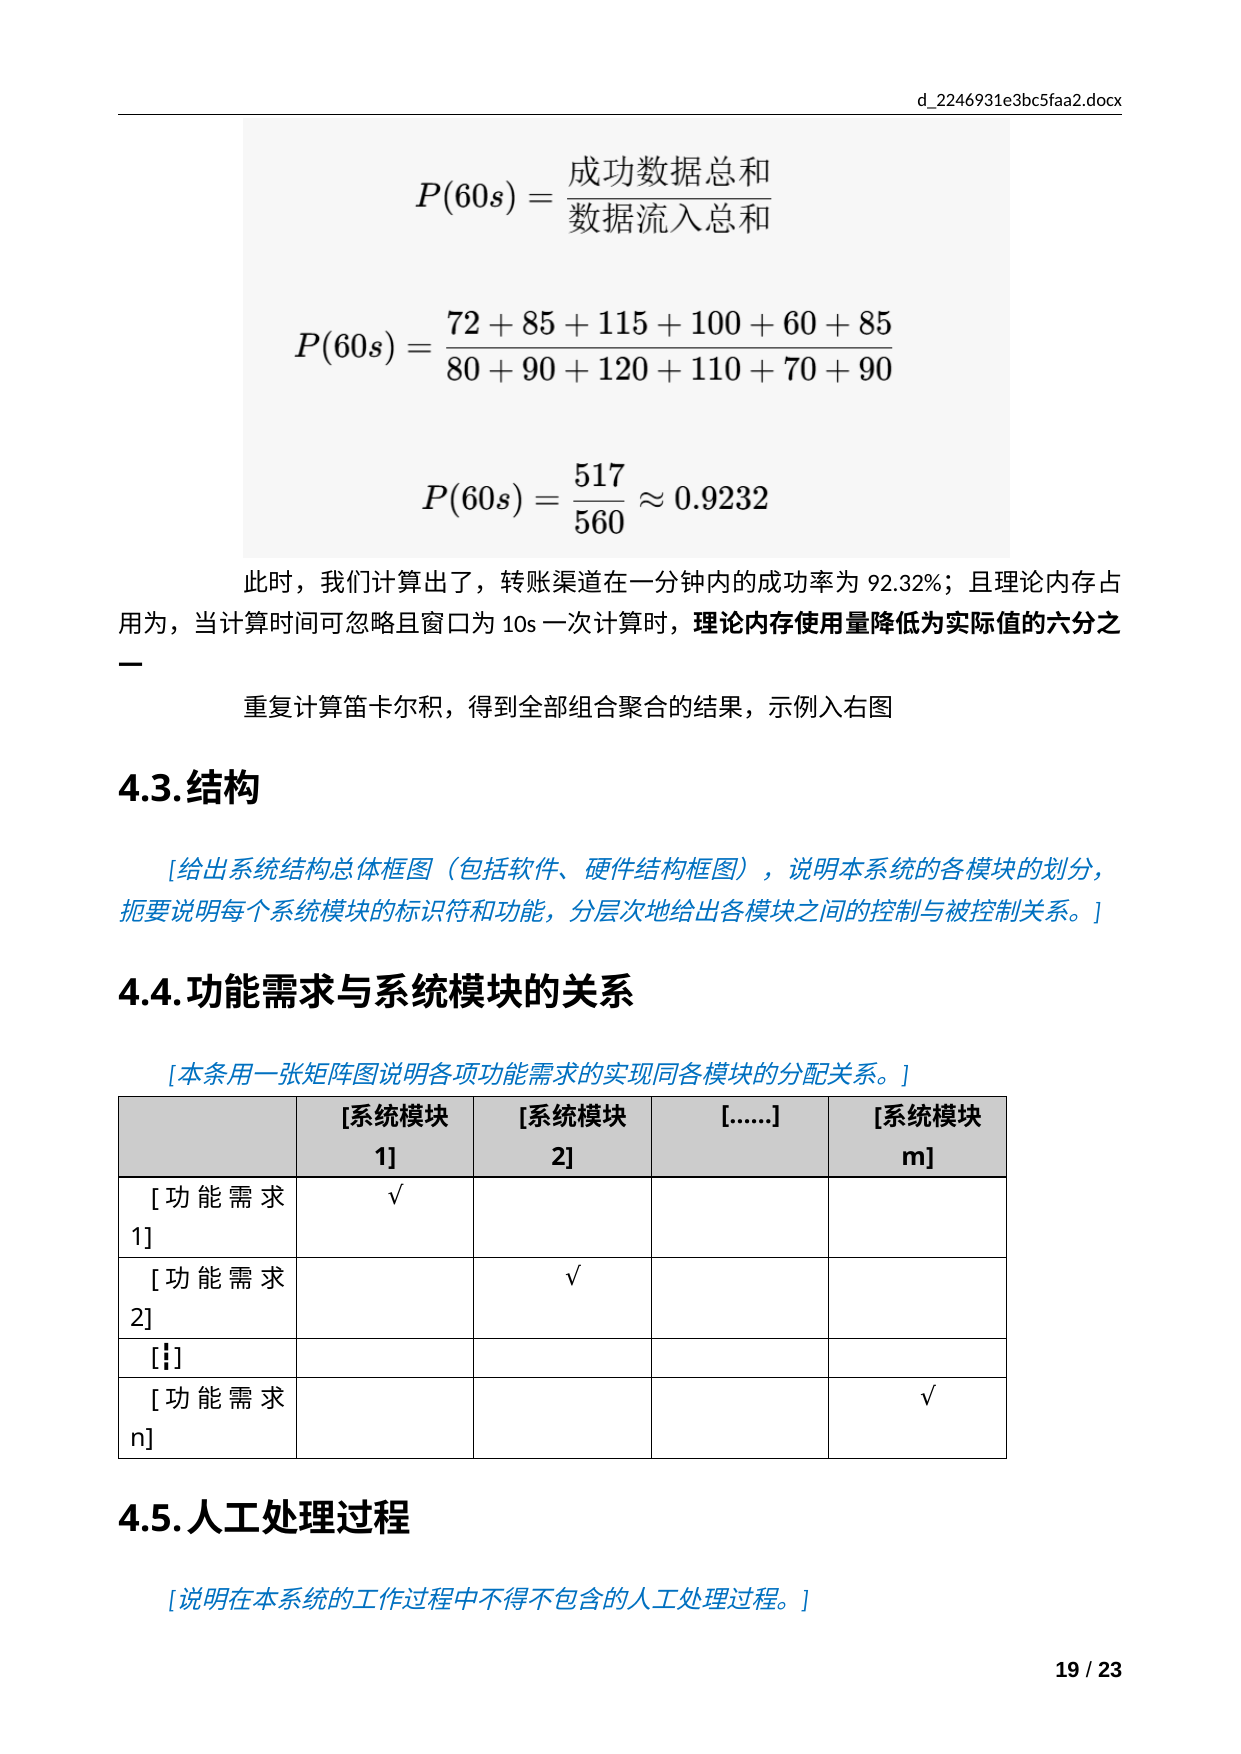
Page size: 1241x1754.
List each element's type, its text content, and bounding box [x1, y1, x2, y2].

table_cell √ [297, 1178, 473, 1257]
text [说明在本系统的工作过程中不得不包含的人工处理过程。] [118, 1580, 1122, 1616]
table_cell [功能需求1] [119, 1178, 296, 1257]
table_cell [功能需求n] [119, 1378, 296, 1458]
text [本条用一张矩阵图说明各项功能需求的实现同各模块的分配关系。] [118, 1054, 1122, 1090]
table_header [……] [652, 1097, 828, 1176]
table_cell [474, 1378, 651, 1458]
table_cell [┇] [119, 1339, 296, 1377]
table_header [119, 1097, 296, 1176]
table_cell √ [474, 1258, 651, 1338]
table_cell [297, 1339, 473, 1377]
table_header [系统模块m] [829, 1097, 1006, 1176]
subtitle 人工处理过程 [118, 1488, 1122, 1543]
table_cell √ [829, 1378, 1006, 1458]
table_cell [829, 1258, 1006, 1338]
text 重复计算笛卡尔积，得到全部组合聚合的结果，示例入右图 [118, 687, 1122, 723]
table_header [系统模块2] [474, 1097, 651, 1176]
table_cell [829, 1339, 1006, 1377]
text 此时，我们计算出了，转账渠道在一分钟内的成功率为92.32%；且理论内存占用为，当计算时间可忽略且窗口为10s 一次计算时，理论内存使用量降低为实际值的六分之一 [118, 562, 1122, 682]
table_cell [652, 1178, 828, 1257]
table_cell [652, 1258, 828, 1338]
table_cell [297, 1258, 473, 1338]
table_header [系统模块1] [297, 1097, 473, 1176]
table_cell [297, 1378, 473, 1458]
subtitle 结构 [118, 758, 1122, 812]
subtitle 功能需求与系统模块的关系 [118, 962, 1122, 1017]
text [给出系统结构总体框图（包括软件、硬件结构框图），说明本系统的各模块的划分，扼要说明每个系统模块的标识符和功能，分层次地给出各模块之间的控制与被控制关系。] [118, 850, 1122, 928]
table_cell [474, 1339, 651, 1377]
table_cell [652, 1378, 828, 1458]
table_cell [474, 1178, 651, 1257]
table_cell [功能需求2] [119, 1258, 296, 1338]
table_cell [652, 1339, 828, 1377]
picture [243, 118, 1010, 558]
table_cell [829, 1178, 1006, 1257]
